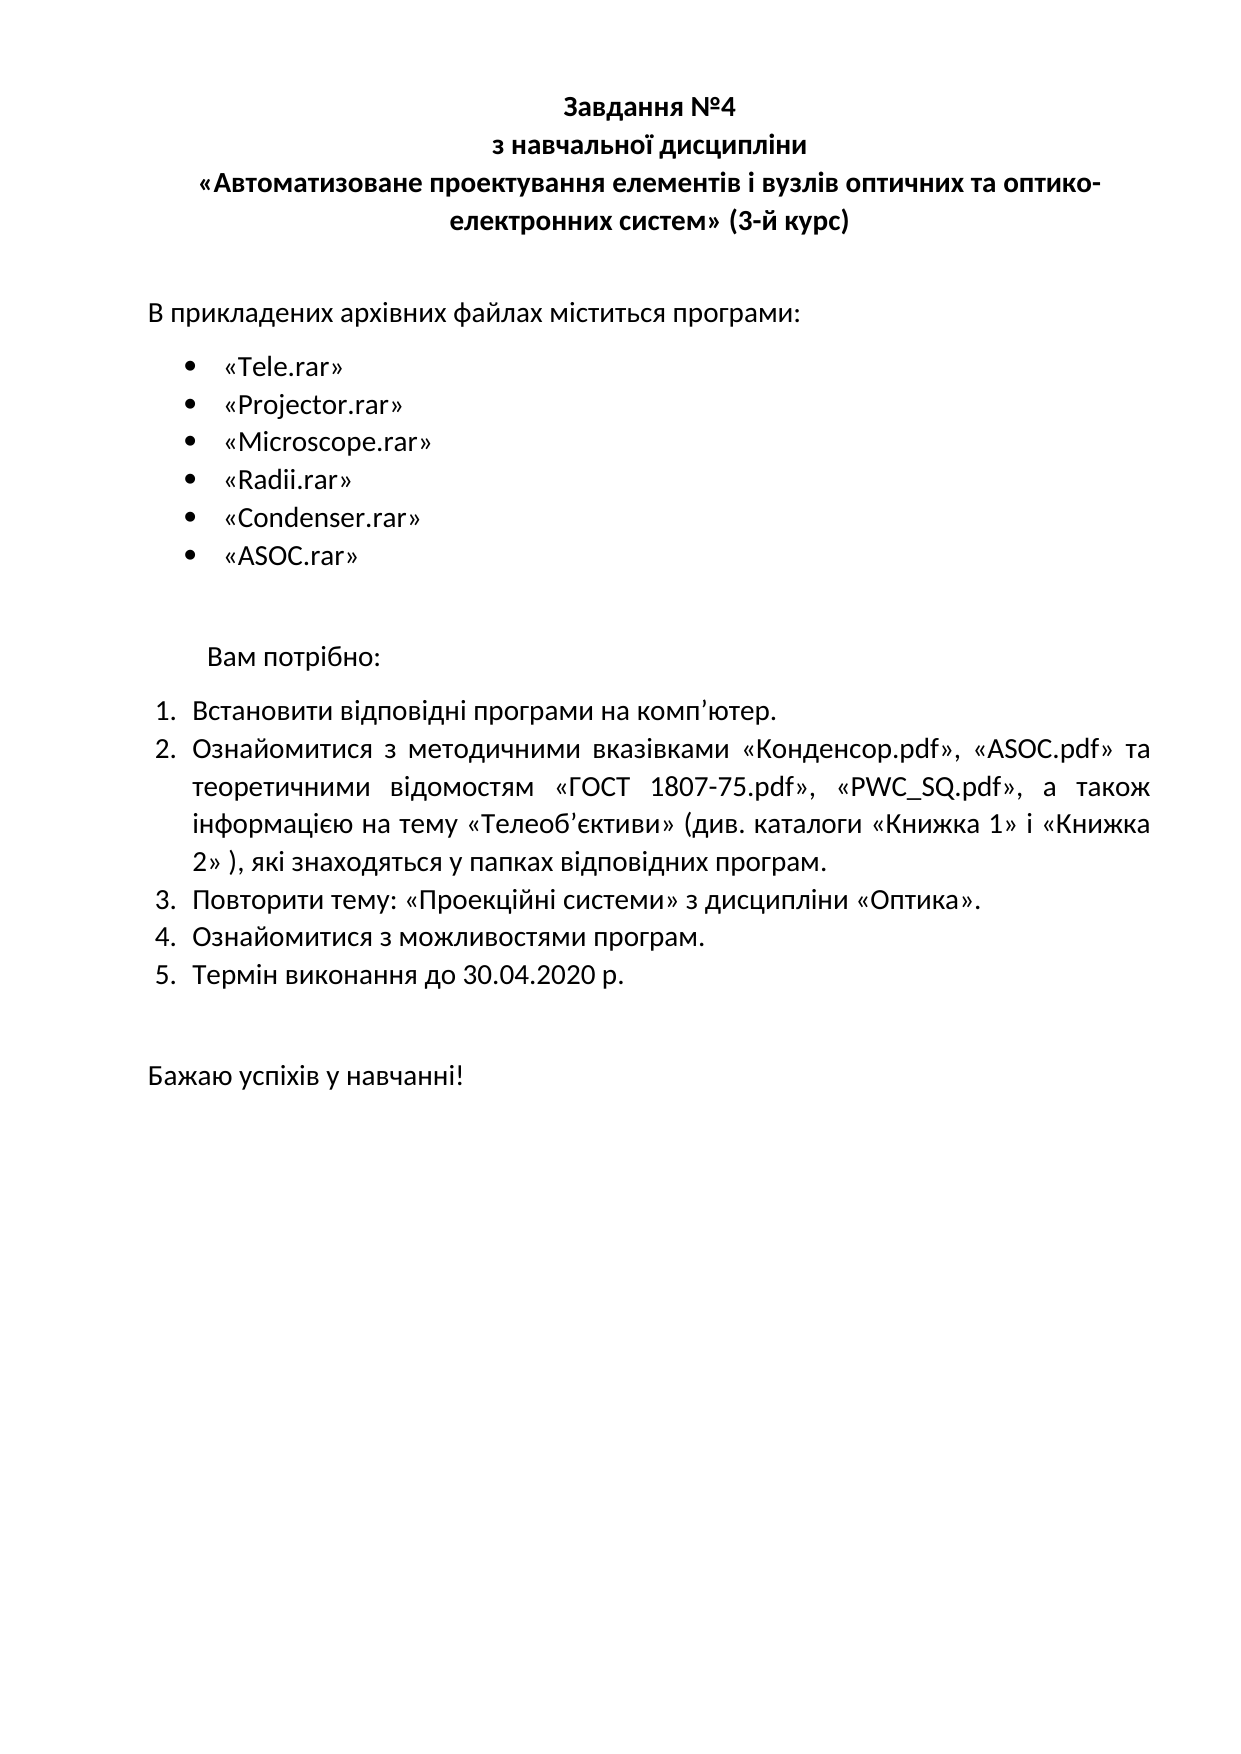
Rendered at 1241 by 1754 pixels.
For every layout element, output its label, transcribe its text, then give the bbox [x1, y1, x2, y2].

text В прикладених архівних файлах міститься програми: [148, 294, 1152, 329]
list Встановити відповідні програми на комп’ютер. [154, 692, 1152, 728]
list «Radii.rar» [185, 461, 1152, 497]
list «Microscope.rar» [185, 423, 1152, 459]
list «ASOC.rar» [185, 537, 1152, 572]
list «Projector.rar» [185, 386, 1152, 421]
text Вам потрібно: [148, 638, 1152, 673]
text Бажаю успіхів у навчанні! [148, 1057, 1152, 1092]
text «Автоматизоване проектування елементів і вузлів оптичних та оптико-електронних систем» (3-й курс) [148, 164, 1152, 237]
list Повторити тему: «Проекційні системи» з дисципліни «Оптика». [154, 881, 1152, 916]
text з навчальної дисципліни [148, 126, 1152, 162]
list «Condenser.rar» [185, 499, 1152, 534]
text Завдання №4 [148, 88, 1152, 124]
list Ознайомитися з можливостями програм. [154, 918, 1152, 954]
list Термін виконання до 30.04.2020 р. [154, 956, 1152, 992]
list Ознайомитися з методичними вказівками «Конденсор.pdf», «ASOC.pdf» та теоретичними відомостям «ГОСТ 1807-75.pdf», «PWC_SQ.pdf», а також інформацією на тему «Телеоб’єктиви» (див. каталоги «Книжка 1» і «Книжка 2» ), які знаходяться у папках відповідних програм. [154, 730, 1152, 879]
list «Tele.rar» [185, 348, 1152, 384]
